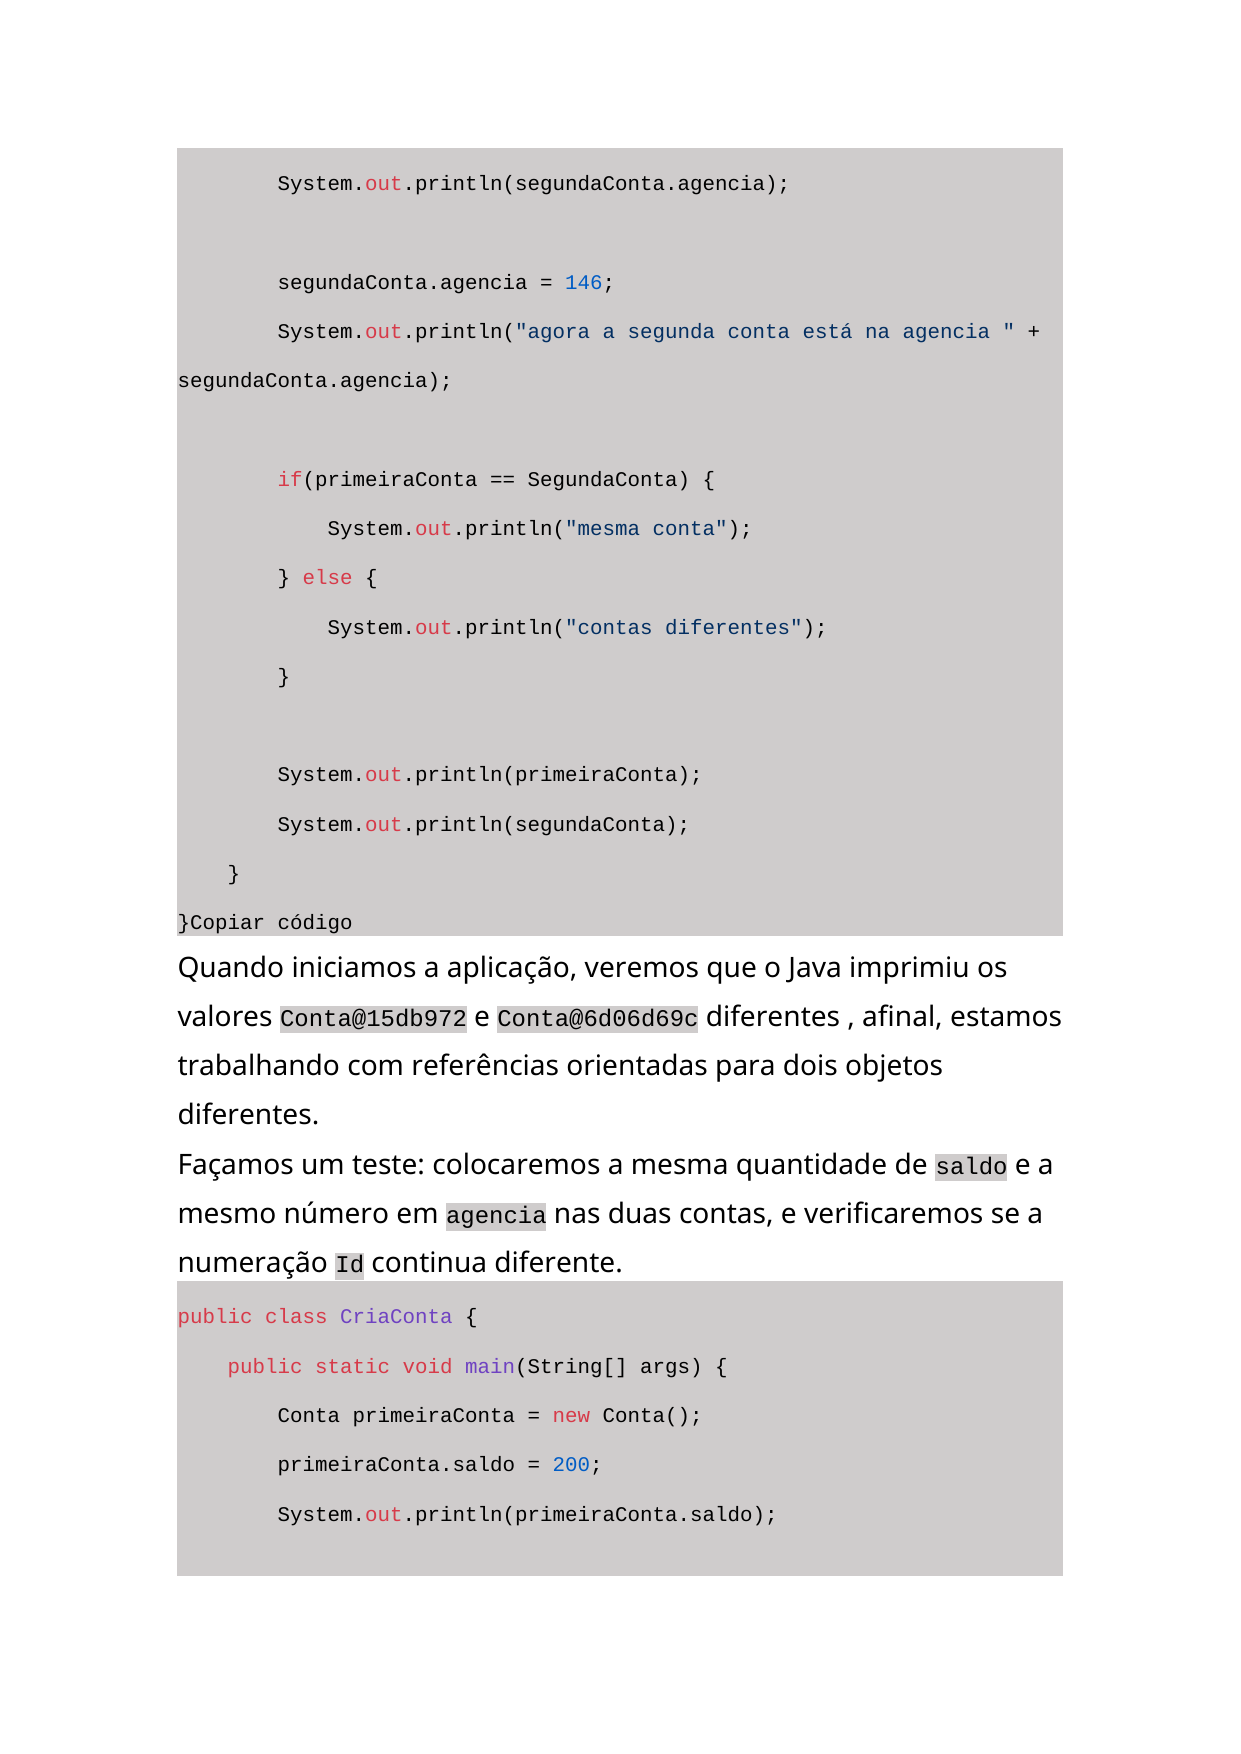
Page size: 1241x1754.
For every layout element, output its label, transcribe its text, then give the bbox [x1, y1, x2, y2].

text } [177, 837, 1063, 887]
text if(primeiraConta == SegundaConta) { [177, 443, 1063, 492]
text }Copiar código [177, 887, 1063, 936]
text System.out.println("mesma conta"); [177, 492, 1063, 542]
text System.out.println(segundaConta); [177, 788, 1063, 837]
text Conta primeiraConta = new Conta(); [177, 1379, 1063, 1429]
text System.out.println(primeiraConta); [177, 739, 1063, 788]
text public class CriaConta { [177, 1281, 1063, 1330]
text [177, 1478, 1063, 1527]
text System.out.println("agora a segunda conta está na agencia " + segundaConta.agencia); [177, 295, 1063, 394]
text Façamos um teste: colocaremos a mesma quantidade de saldo e a mesmo número em agencia nas duas contas, e verificaremos se a numeração Id continua diferente. [177, 1133, 1063, 1281]
text } else { [177, 542, 1063, 591]
text primeiraConta.saldo = 200; [177, 1429, 1063, 1478]
text public static void main(String[] args) { [177, 1330, 1063, 1379]
text System.out.println("contas diferentes"); [177, 591, 1063, 640]
text Quando iniciamos a aplicação, veremos que o Java imprimiu os valores Conta@15db972 e Conta@6d06d69c diferentes , afinal, estamos trabalhando com referências orientadas para dois objetos diferentes. [177, 936, 1063, 1133]
text } [177, 640, 1063, 689]
text segundaConta.agencia = 146; [177, 246, 1063, 295]
text System.out.println(segundaConta.agencia); [177, 148, 1063, 197]
